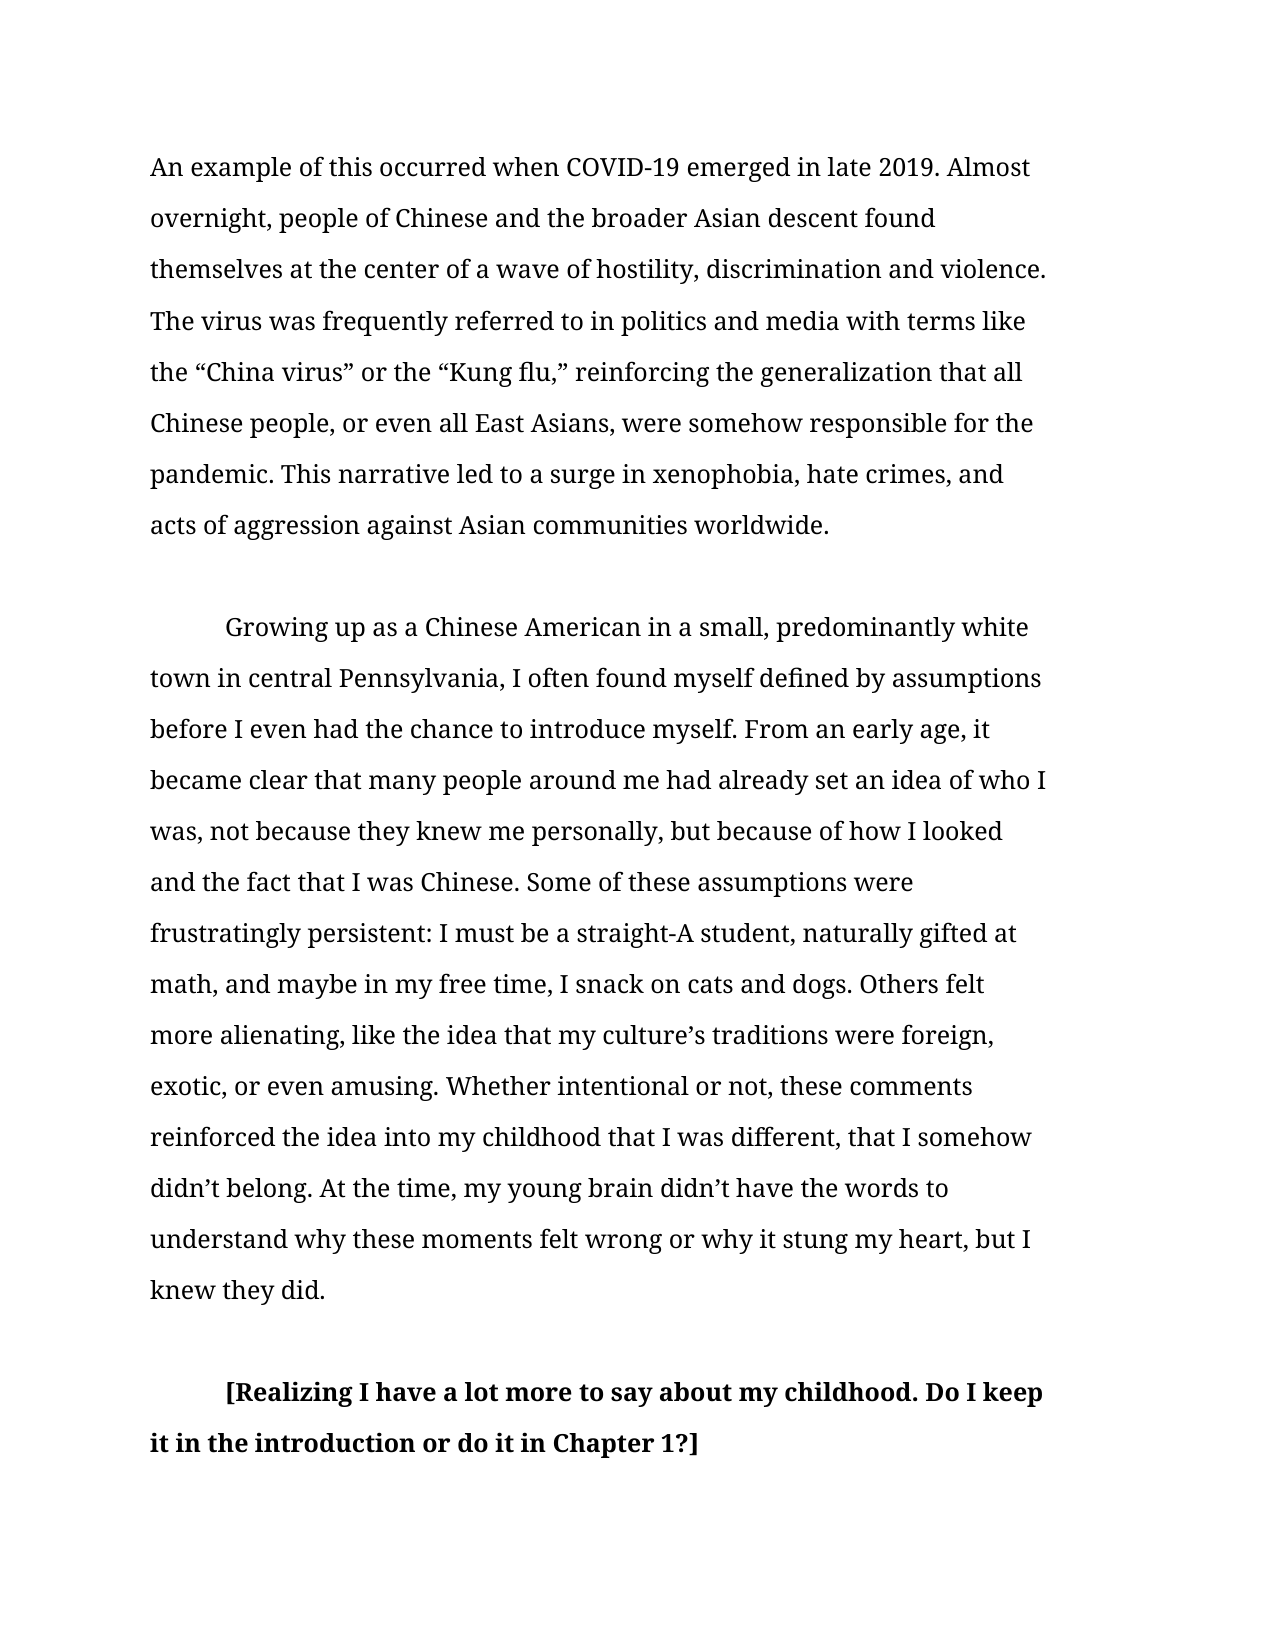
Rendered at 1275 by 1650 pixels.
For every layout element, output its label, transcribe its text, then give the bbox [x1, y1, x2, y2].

text Growing up as a Chinese American in a small, predominantly white town in central Pennsylvania, I often found myself defined by assumptions before I even had the chance to introduce myself. From an early age, it became clear that many people around me had already set an idea of who I was, not because they knew me personally, but because of how I looked and the fact that I was Chinese. Some of these assumptions were frustratingly persistent: I must be a straight-A student, naturally gifted at math, and maybe in my free time, I snack on cats and dogs. Others felt more alienating, like the idea that my culture’s traditions were foreign, exotic, or even amusing. Whether intentional or not, these comments reinforced the idea into my childhood that I was different, that I somehow didn’t belong. At the time, my young brain didn’t have the words to understand why these moments felt wrong or why it stung my heart, but I knew they did. [150, 609, 1050, 1307]
text [Realizing I have a lot more to say about my childhood. Do I keep it in the introduction or do it in Chapter 1?] [150, 1375, 1050, 1460]
